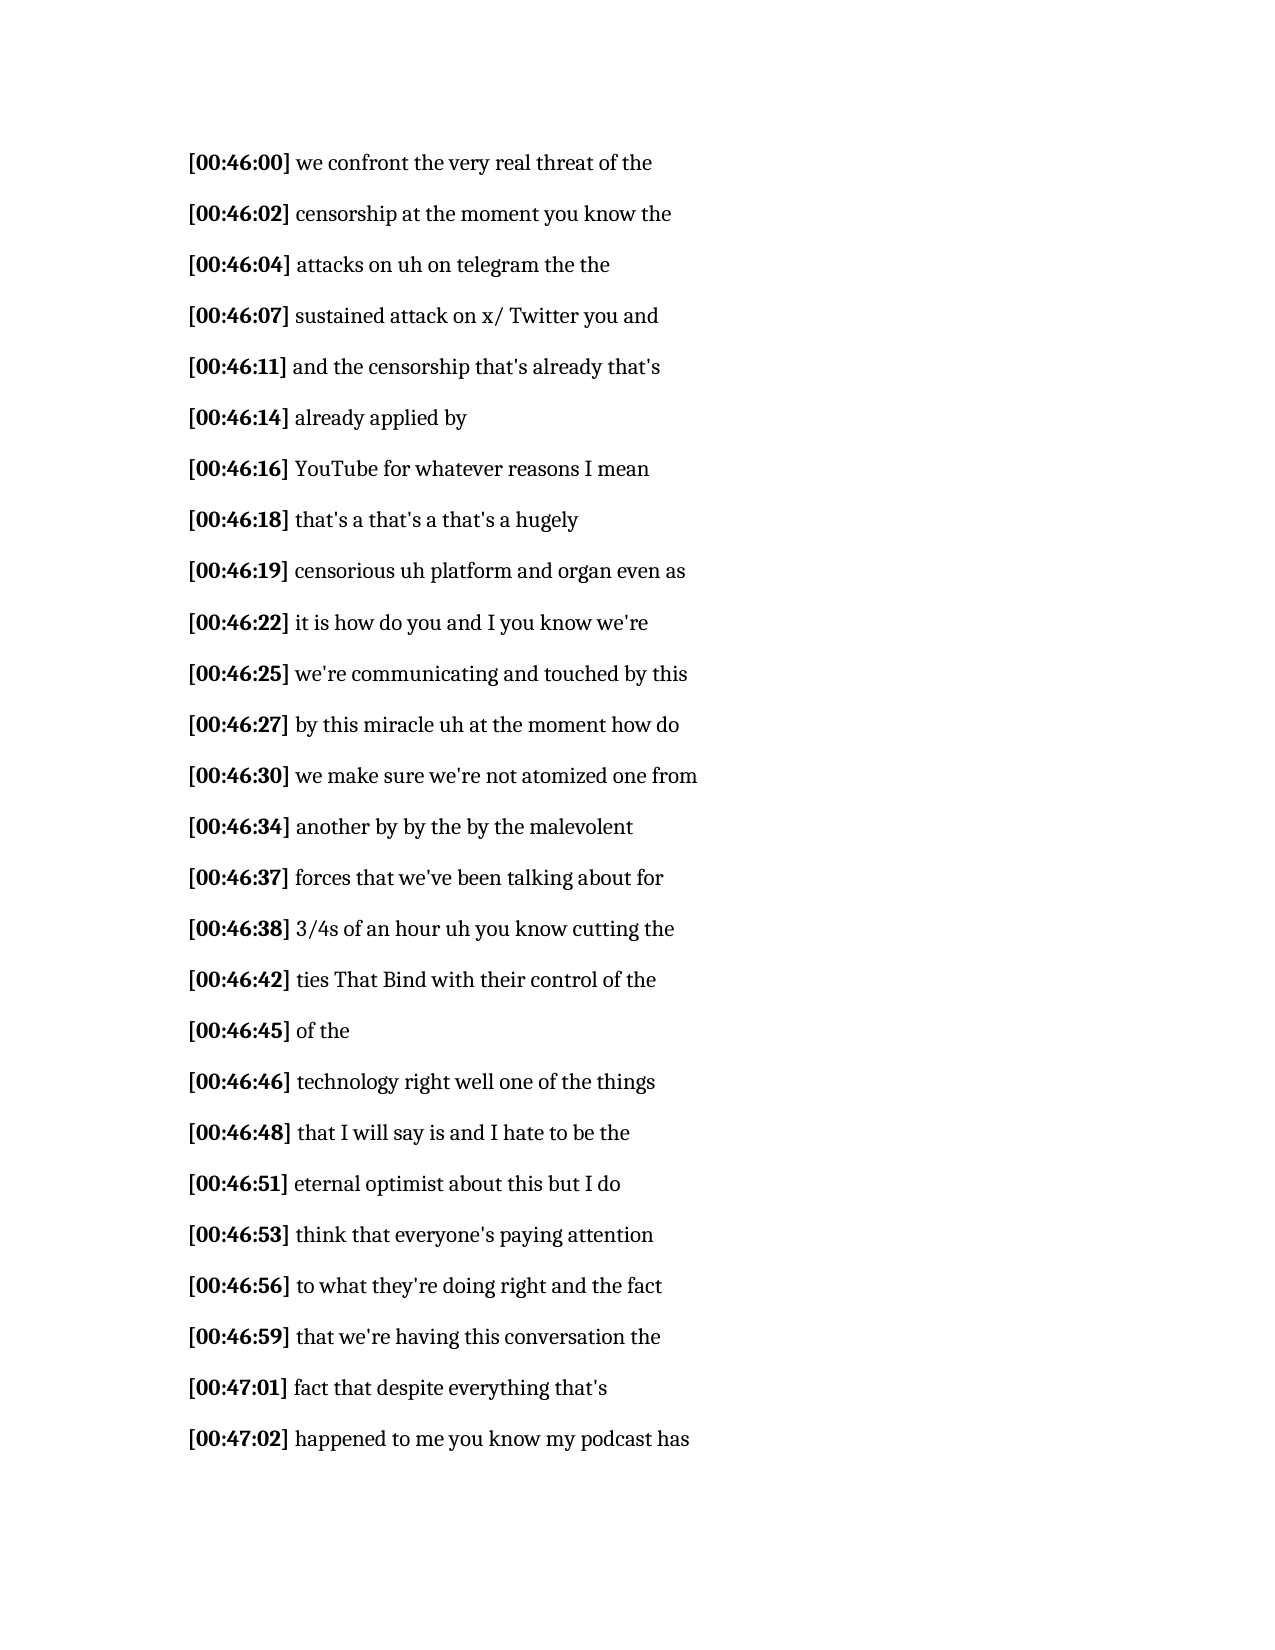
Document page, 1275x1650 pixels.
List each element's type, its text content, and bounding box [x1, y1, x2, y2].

text [00:47:02] happened to me you know my podcast has [187, 1426, 1087, 1452]
text [00:46:18] that's a that's a that's a hugely [187, 507, 1087, 534]
text [00:46:00] we confront the very real threat of the [187, 150, 1087, 176]
text [00:46:22] it is how do you and I you know we're [187, 609, 1087, 636]
text [00:46:42] ties That Bind with their control of the [187, 967, 1087, 993]
text [00:46:30] we make sure we're not atomized one from [187, 762, 1087, 789]
text [00:46:07] sustained attack on x/ Twitter you and [187, 303, 1087, 329]
text [00:46:56] to what they're doing right and the fact [187, 1273, 1087, 1299]
text [00:46:48] that I will say is and I hate to be the [187, 1120, 1087, 1146]
text [00:46:14] already applied by [187, 405, 1087, 432]
text [00:46:53] think that everyone's paying attention [187, 1222, 1087, 1248]
text [00:46:37] forces that we've been talking about for [187, 864, 1087, 891]
text [00:46:19] censorious uh platform and organ even as [187, 558, 1087, 585]
text [00:46:34] another by by the by the malevolent [187, 813, 1087, 840]
text [00:46:38] 3/4s of an hour uh you know cutting the [187, 916, 1087, 942]
text [00:46:59] that we're having this conversation the [187, 1324, 1087, 1350]
text [00:46:04] attacks on uh on telegram the the [187, 252, 1087, 278]
text [00:46:45] of the [187, 1018, 1087, 1044]
text [00:46:16] YouTube for whatever reasons I mean [187, 456, 1087, 483]
text [00:47:01] fact that despite everything that's [187, 1375, 1087, 1401]
text [00:46:11] and the censorship that's already that's [187, 354, 1087, 381]
text [00:46:27] by this miracle uh at the moment how do [187, 711, 1087, 738]
text [00:46:46] technology right well one of the things [187, 1069, 1087, 1095]
text [00:46:25] we're communicating and touched by this [187, 660, 1087, 687]
text [00:46:51] eternal optimist about this but I do [187, 1171, 1087, 1197]
text [00:46:02] censorship at the moment you know the [187, 201, 1087, 227]
